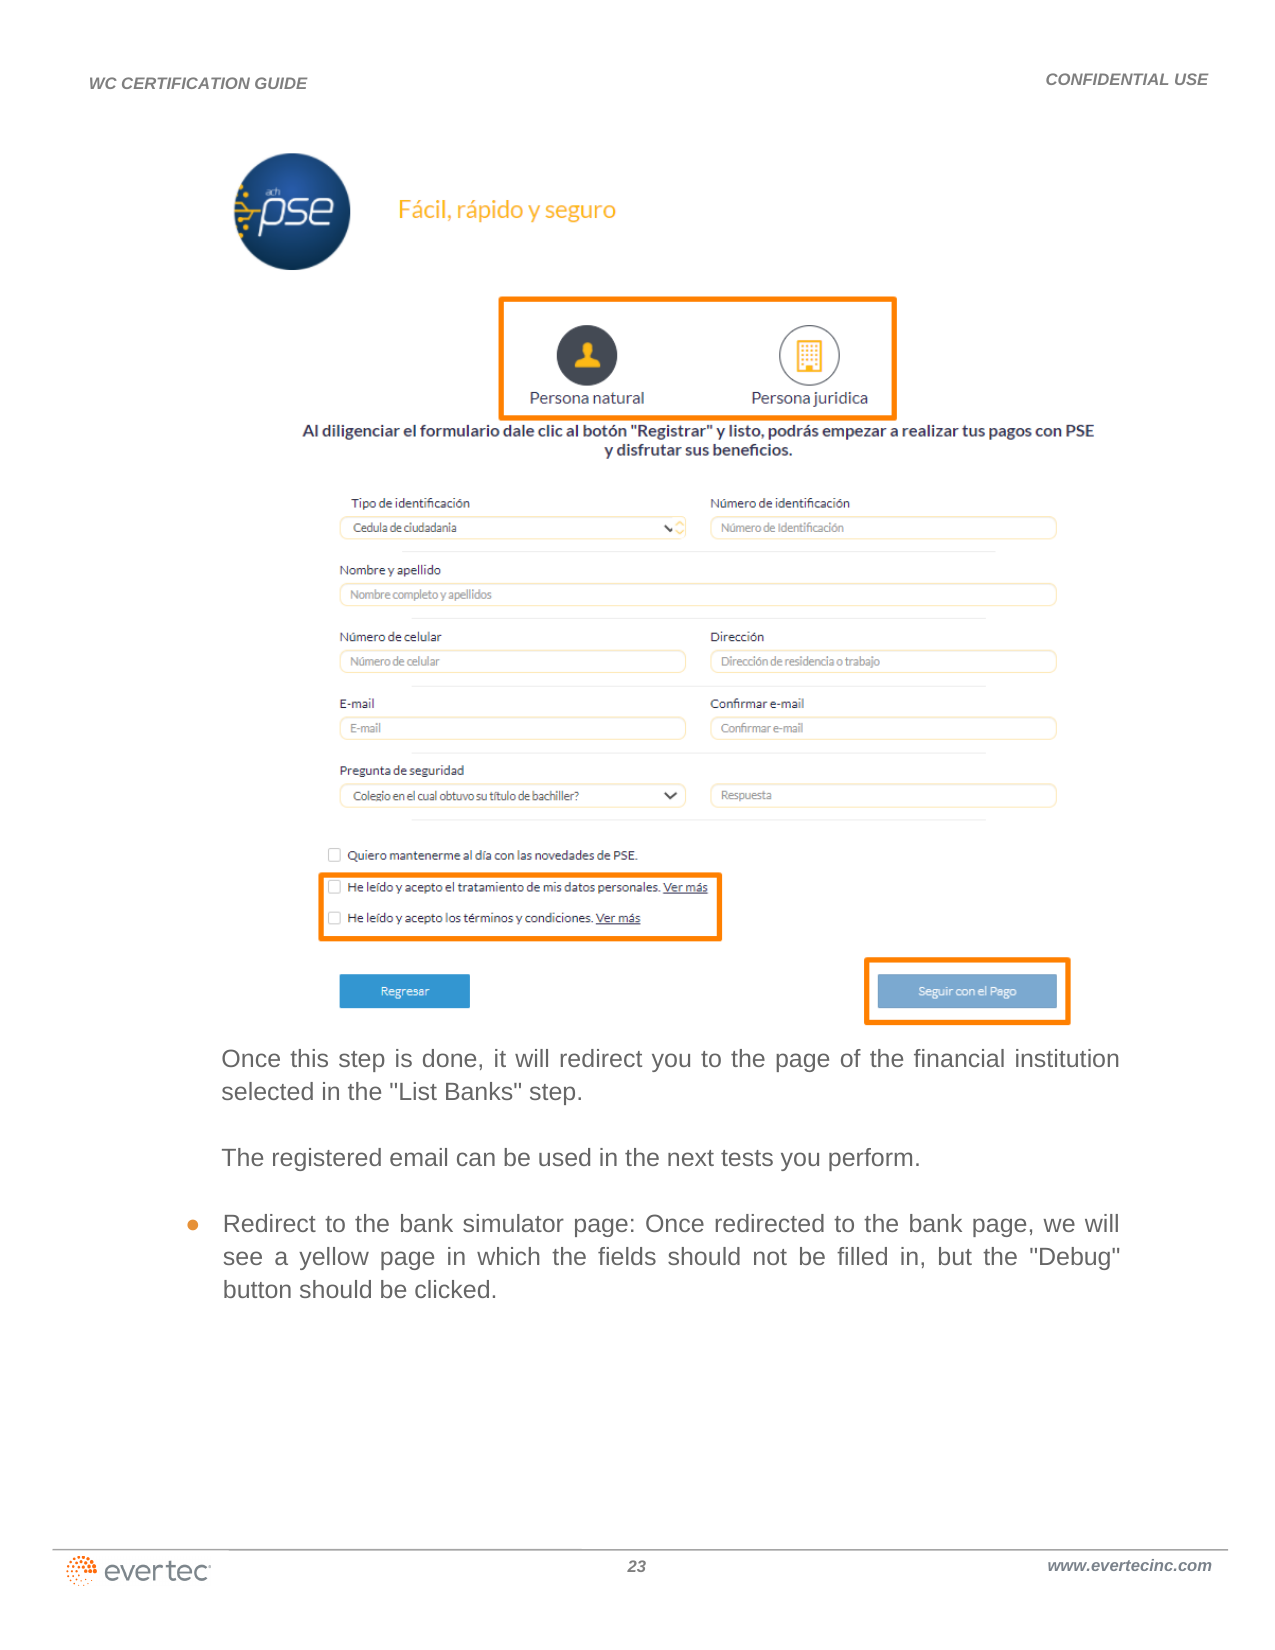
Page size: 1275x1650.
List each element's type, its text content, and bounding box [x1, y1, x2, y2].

text Once this step is done, it will redirect you to the page of the financial institution selected in the "List Banks" step. [221, 1040, 1122, 1105]
picture [66, 1556, 211, 1586]
text The registered email can be used in the next tests you perform. [221, 1143, 1122, 1171]
picture [221, 147, 1148, 1040]
list Redirect to the bank simulator page: Once redirected to the bank page, we will see a yellow page in which the fields should not be filled in, but the "Debug" button should be clicked. [185, 1209, 1122, 1304]
